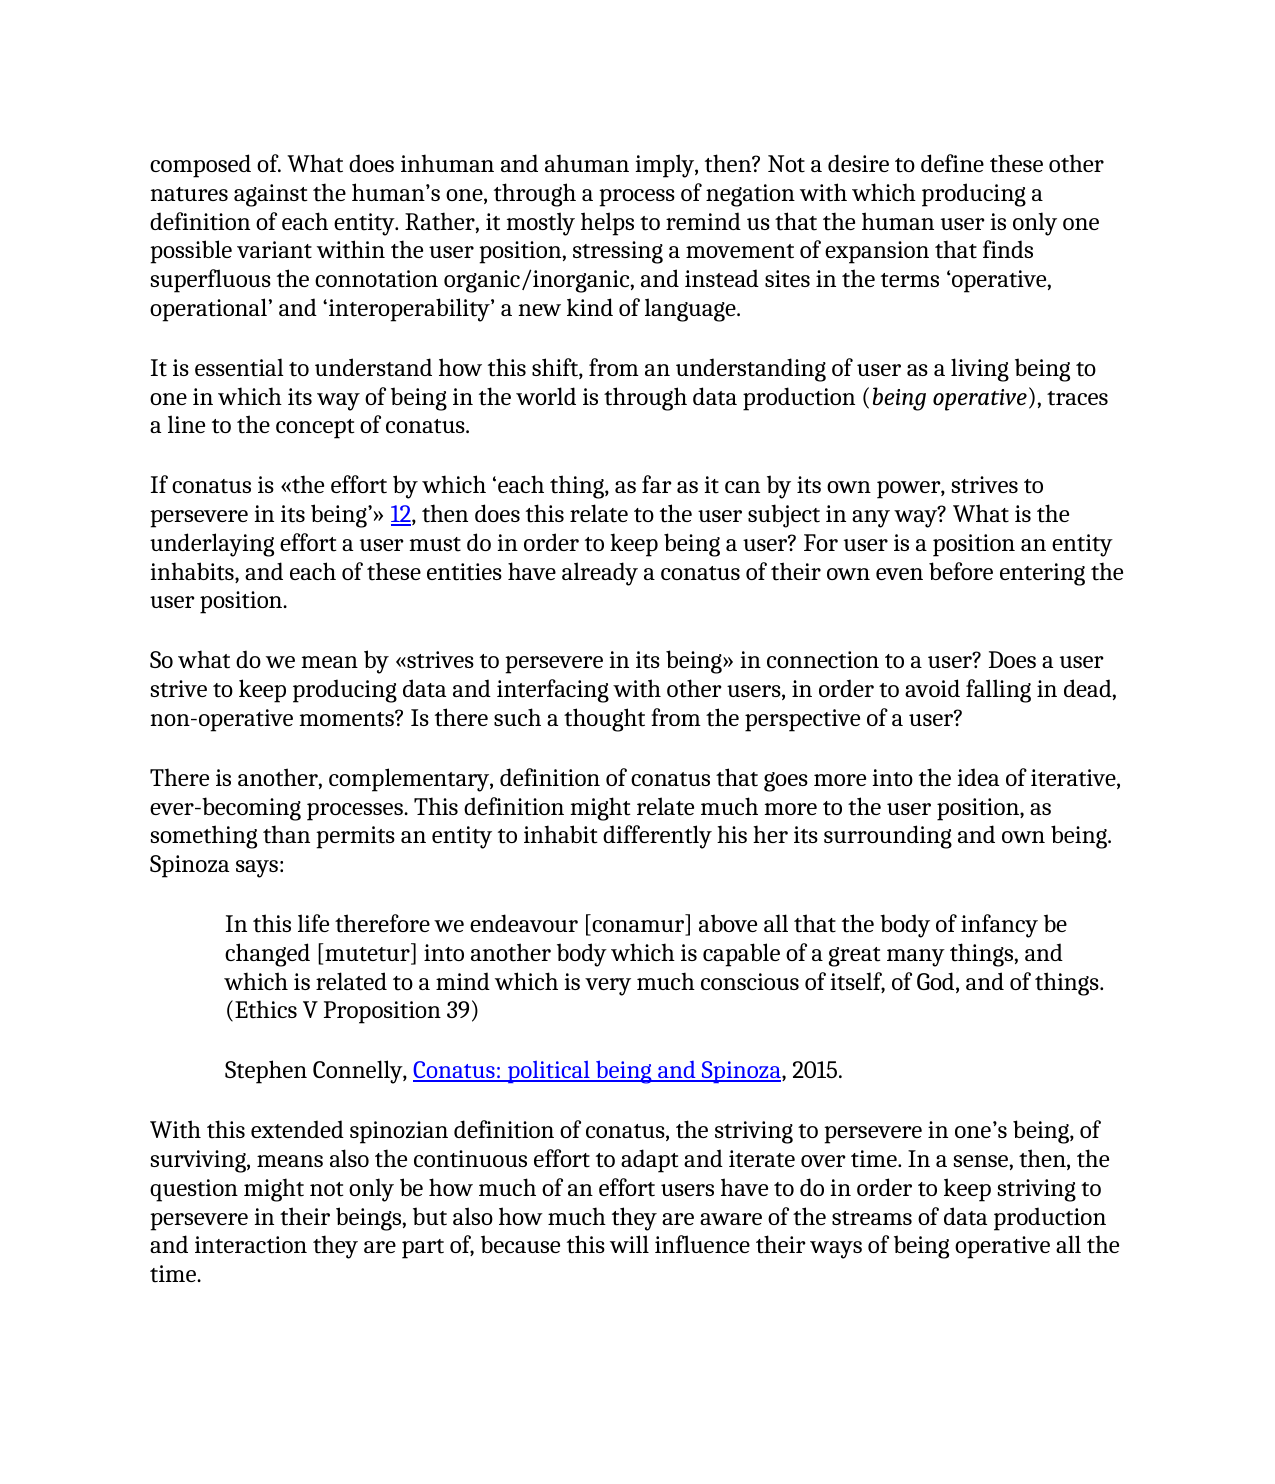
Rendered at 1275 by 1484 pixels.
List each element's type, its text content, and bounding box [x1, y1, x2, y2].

text If conatus is «the effort by which ‘each thing, as far as it can by its own power, strives to persevere in its being’» 12, then does this relate to the user subject in any way? What is the underlaying effort a user must do in order to keep being a user? For user is a position an entity inhabits, and each of these entities have already a conatus of their own even before entering the user position. [150, 471, 1125, 615]
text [150, 150, 1125, 322]
text With this extended spinozian definition of conatus, the striving to persevere in one’s being, of surviving, means also the continuous effort to adapt and iterate over time. In a sense, then, the question might not only be how much of an effort users have to do in order to keep striving to persevere in their beings, but also how much they are aware of the streams of data production and interaction they are part of, because this will influence their ways of being operative all the time. [150, 1116, 1125, 1289]
text There is another, complementary, definition of conatus that goes more into the idea of iterative, ever-becoming processes. This definition might relate much more to the user position, as something than permits an entity to inhabit differently his her its surrounding and own being. Spinoza says: [150, 764, 1125, 879]
text It is essential to understand how this shift, from an understanding of user as a living being to one in which its way of being in the world is through data production (being operative), traces a line to the concept of conatus. [150, 354, 1125, 440]
text Stephen Connelly, Conatus: political being and Spinoza, 2015. [225, 1056, 1125, 1085]
text In this life therefore we endeavour [conamur] above all that the body of infancy be changed [mutetur] into another body which is capable of a great many things, and which is related to a mind which is very much conscious of itself, of God, and of things. (Ethics V Proposition 39) [225, 910, 1125, 1025]
text So what do we mean by «strives to persevere in its being» in connection to a user? Does a user strive to keep producing data and interfacing with other users, in order to avoid falling in dead, non-operative moments? Is there such a thought from the perspective of a user? [150, 646, 1125, 732]
